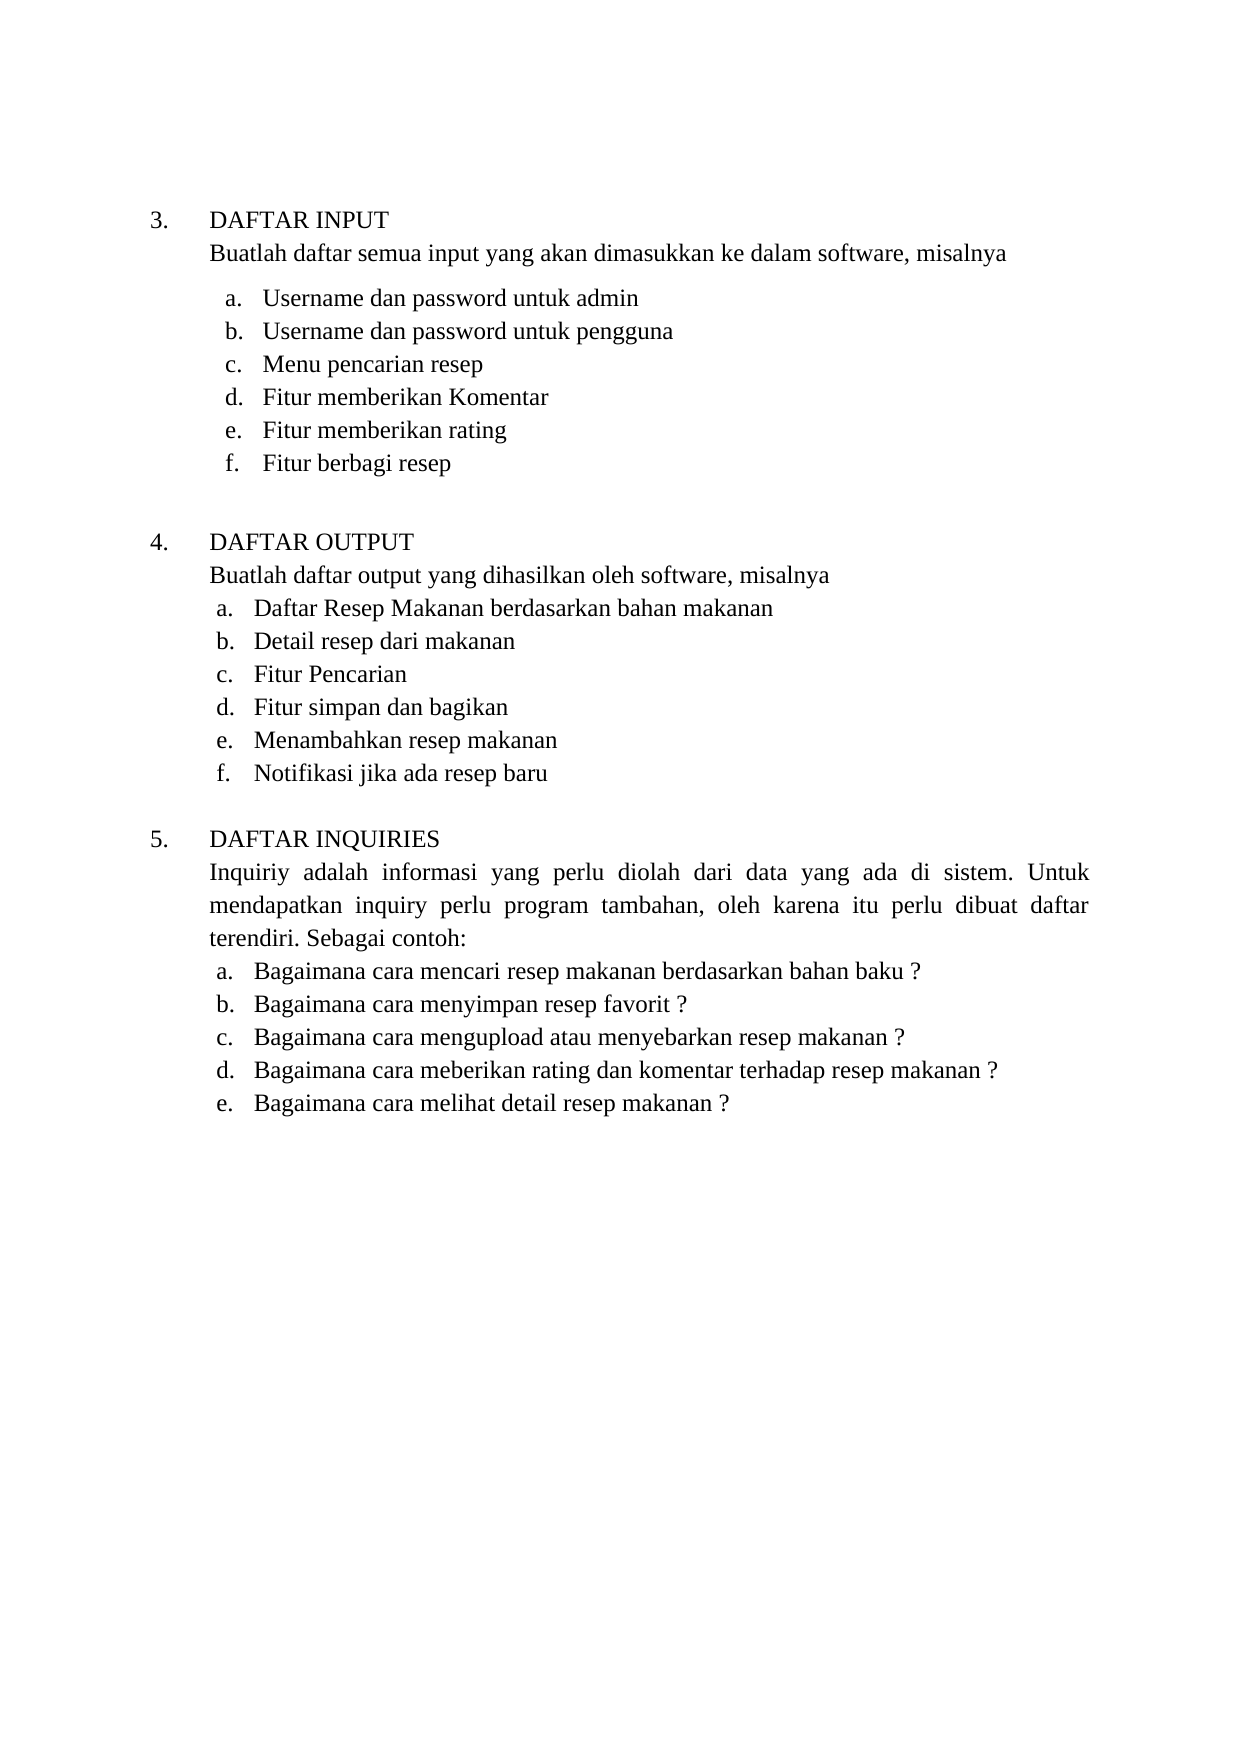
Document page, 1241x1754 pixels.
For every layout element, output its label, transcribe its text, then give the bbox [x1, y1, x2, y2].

list Menambahkan resep makanan [216, 725, 1090, 754]
list Bagaimana cara mengupload atau menyebarkan resep makanan ? [216, 1022, 1090, 1051]
list Bagaimana cara menyimpan resep favorit ? [216, 989, 1090, 1018]
list DAFTAR INQUIRIES [150, 824, 1090, 853]
list Menu pencarian resep [225, 349, 1090, 378]
list Bagaimana cara melihat detail resep makanan ? [216, 1088, 1090, 1117]
text Buatlah daftar semua input yang akan dimasukkan ke dalam software, misalnya [150, 238, 1090, 267]
list Username dan password untuk admin [225, 283, 1090, 312]
list DAFTAR INPUT [150, 205, 1090, 234]
list Notifikasi jika ada resep baru [216, 758, 1090, 787]
list Detail resep dari makanan [216, 626, 1090, 655]
list Fitur simpan dan bagikan [216, 692, 1090, 721]
list Inquiriy adalah informasi yang perlu diolah dari data yang ada di sistem. Untuk mendapatkan inquiry perlu program tambahan, oleh karena itu perlu dibuat daftar terendiri. Sebagai contoh: [209, 857, 1090, 952]
list Fitur memberikan rating [225, 416, 1090, 444]
list Daftar Resep Makanan berdasarkan bahan makanan [216, 593, 1090, 622]
list Username dan password untuk pengguna [225, 316, 1090, 345]
list Bagaimana cara meberikan rating dan komentar terhadap resep makanan ? [216, 1055, 1090, 1084]
list Fitur memberikan Komentar [225, 382, 1090, 411]
text Buatlah daftar output yang dihasilkan oleh software, misalnya [209, 560, 1090, 589]
list DAFTAR OUTPUT [150, 527, 1090, 556]
list Fitur Pencarian [216, 659, 1090, 688]
list Bagaimana cara mencari resep makanan berdasarkan bahan baku ? [216, 956, 1090, 985]
list Fitur berbagi resep [225, 448, 1090, 477]
